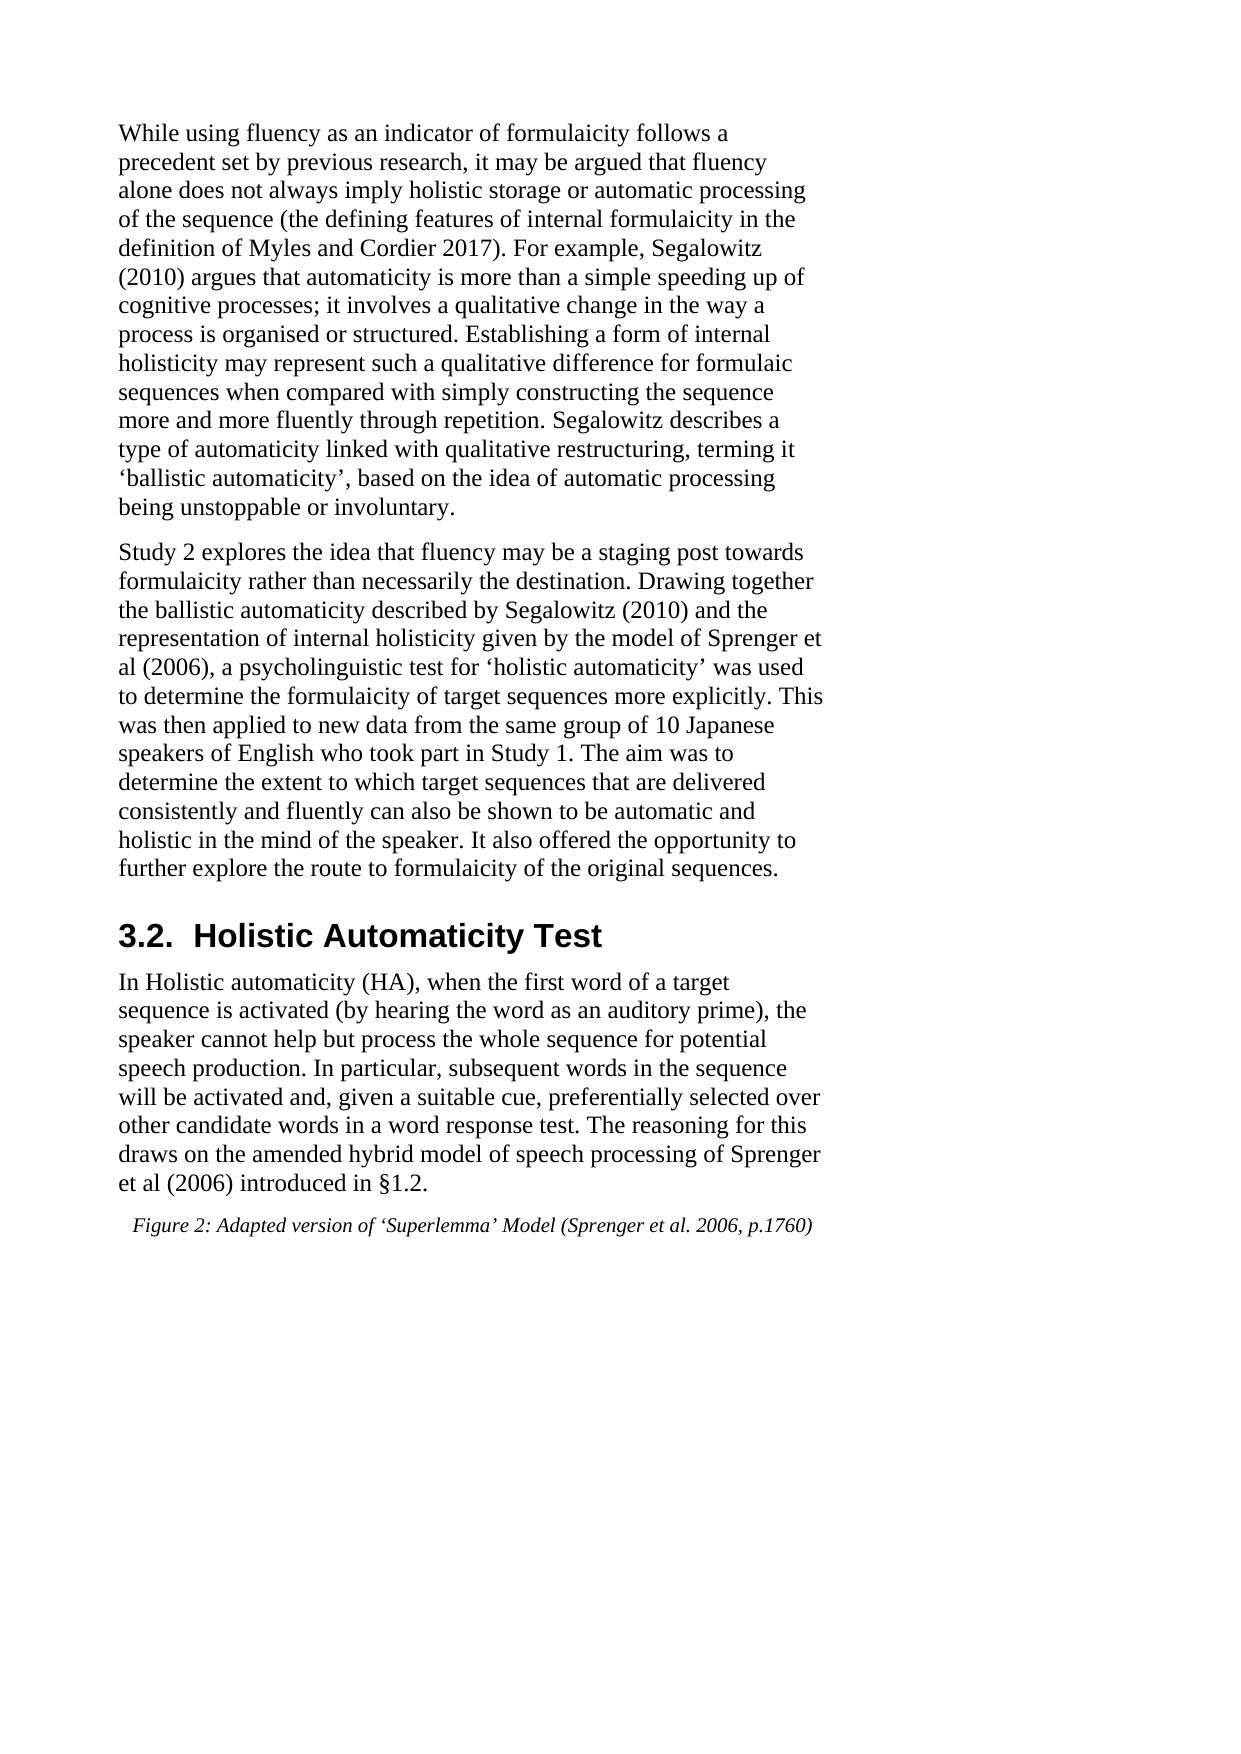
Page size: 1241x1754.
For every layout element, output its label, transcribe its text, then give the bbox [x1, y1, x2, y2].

text In Holistic automaticity (HA), when the first word of a target sequence is activated (by hearing the word as an auditory prime), the speaker cannot help but process the whole sequence for potential speech production. In particular, subsequent words in the sequence will be activated and, given a suitable cue, preferentially selected over other candidate words in a word response test. The reasoning for this draws on the amended hybrid model of speech processing of Sprenger et al (2006) introduced in §1.2. [118, 967, 827, 1197]
text While using fluency as an indicator of formulaicity follows a precedent set by previous research, it may be argued that fluency alone does not always imply holistic storage or automatic processing of the sequence (the defining features of internal formulaicity in the definition of Myles and Cordier 2017). For example, Segalowitz (2010) argues that automaticity is more than a simple speeding up of cognitive processes; it involves a qualitative change in the way a process is organised or structured. Establishing a form of internal holisticity may represent such a qualitative difference for formulaic sequences when compared with simply constructing the sequence more and more fluently through repetition. Segalowitz describes a type of automaticity linked with qualitative restructuring, terming it ‘ballistic automaticity’, based on the idea of automatic processing being unstoppable or involuntary. [118, 118, 827, 521]
text Figure 2: Adapted version of ‘Superlemma’ Model (Sprenger et al. 2006, p.1760) [118, 1213, 827, 1237]
text Study 2 explores the idea that fluency may be a staging post towards formulaicity rather than necessarily the destination. Drawing together the ballistic automaticity described by Segalowitz (2010) and the representation of internal holisticity given by the model of Sprenger et al (2006), a psycholinguistic test for ‘holistic automaticity’ was used to determine the formulaicity of target sequences more explicitly. This was then applied to new data from the same group of 10 Japanese speakers of English who took part in Study 1. The aim was to determine the extent to which target sequences that are delivered consistently and fluently can also be shown to be automatic and holistic in the mind of the speaker. It also offered the opportunity to further explore the route to formulaicity of the original sequences. [118, 537, 827, 882]
text Holistic Automaticity Test [118, 916, 827, 954]
